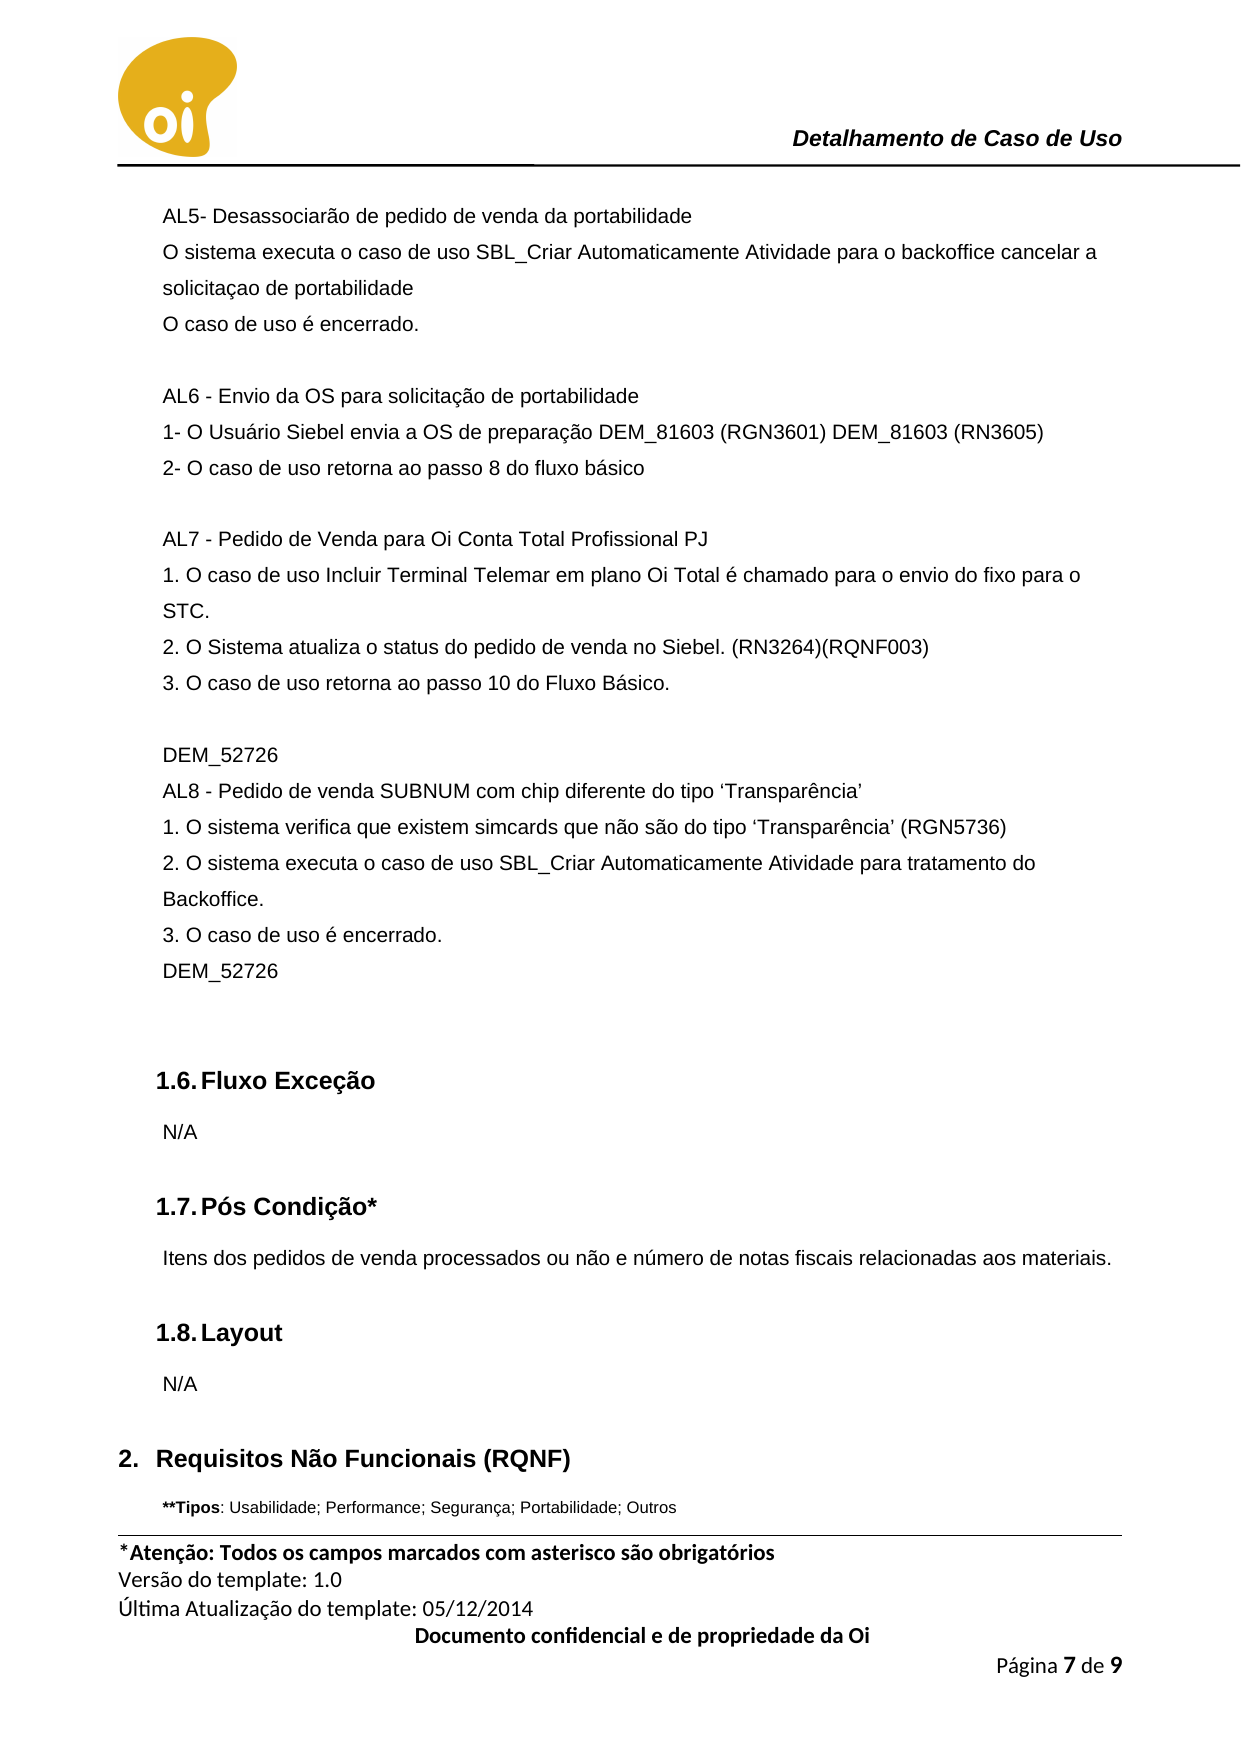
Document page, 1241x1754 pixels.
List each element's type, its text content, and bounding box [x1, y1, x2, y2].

text N/A [162, 1120, 1122, 1144]
text AL8 - Pedido de venda SUBNUM com chip diferente do tipo ‘Transparência’ [162, 779, 1122, 803]
text O sistema executa o caso de uso SBL_Criar Automaticamente Atividade para o backoffice cancelar a solicitaçao de portabilidade [162, 240, 1122, 300]
text 1. O caso de uso Incluir Terminal Telemar em plano Oi Total é chamado para o envio do fixo para o STC. [162, 563, 1122, 623]
list Requisitos Não Funcionais (RQNF) [118, 1443, 1122, 1472]
text 3. O caso de uso retorna ao passo 10 do Fluxo Básico. [162, 671, 1122, 695]
list Fluxo Exceção [156, 1066, 1122, 1095]
text DEM_52726 [162, 958, 1122, 982]
picture [118, 37, 237, 157]
text 1- O Usuário Siebel envia a OS de preparação DEM_81603 (RGN3601) DEM_81603 (RN3605) [162, 419, 1122, 443]
text O caso de uso é encerrado. [162, 312, 1122, 336]
text AL7 - Pedido de Venda para Oi Conta Total Profissional PJ [162, 527, 1122, 551]
text AL6 - Envio da OS para solicitação de portabilidade [162, 383, 1122, 407]
text 1. O sistema verifica que existem simcards que não são do tipo ‘Transparência’ (RGN5736) [162, 815, 1122, 839]
text AL5- Desassociarão de pedido de venda da portabilidade [162, 204, 1122, 228]
text 2. O Sistema atualiza o status do pedido de venda no Siebel. (RN3264)(RQNF003) [162, 635, 1122, 659]
text Itens dos pedidos de venda processados ou não e número de notas fiscais relacionadas aos materiais. [162, 1246, 1122, 1270]
text 2- O caso de uso retorna ao passo 8 do fluxo básico [162, 455, 1122, 479]
list Layout [156, 1318, 1122, 1347]
text 3. O caso de uso é encerrado. [162, 923, 1122, 947]
text **Tipos: Usabilidade; Performance; Segurança; Portabilidade; Outros [162, 1497, 1122, 1517]
list Pós Condição* [156, 1192, 1122, 1221]
text DEM_52726 [162, 743, 1122, 767]
text 2. O sistema executa o caso de uso SBL_Criar Automaticamente Atividade para tratamento do Backoffice. [162, 851, 1122, 911]
text N/A [162, 1372, 1122, 1396]
